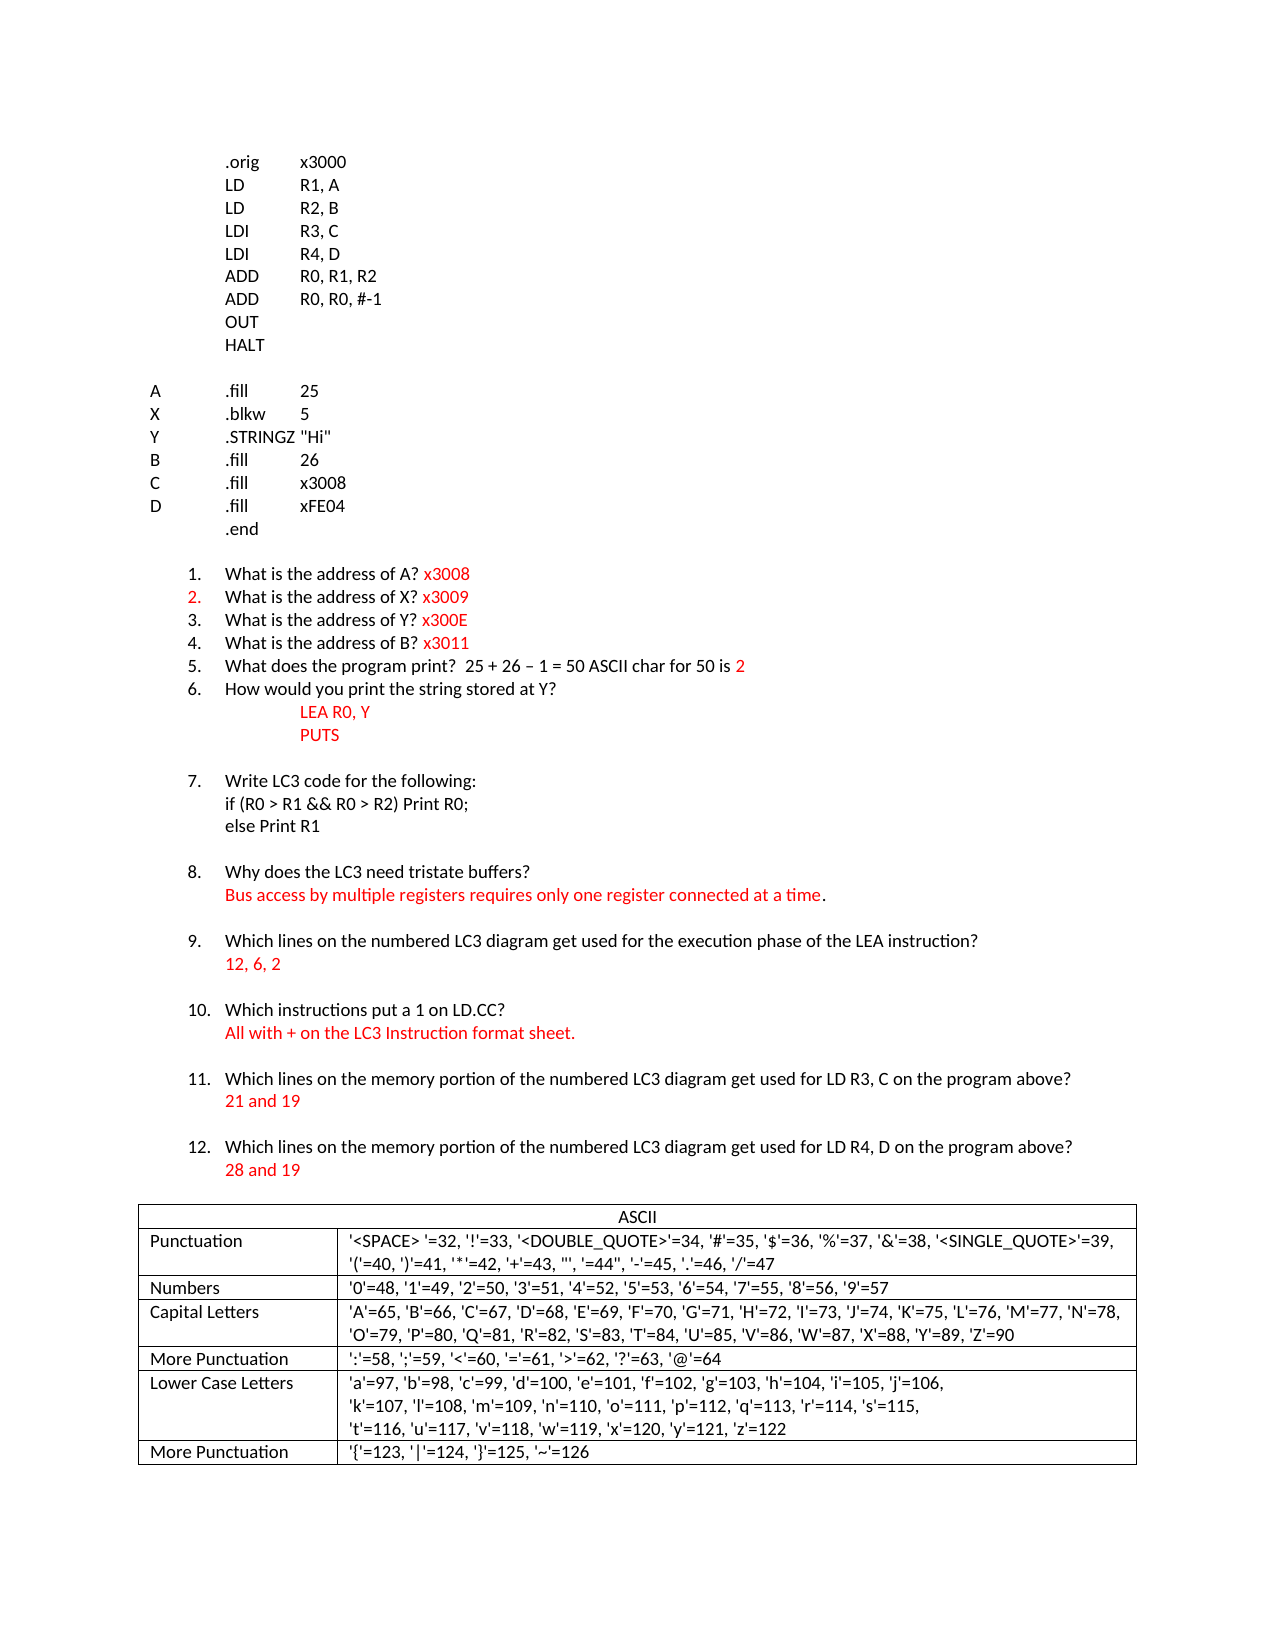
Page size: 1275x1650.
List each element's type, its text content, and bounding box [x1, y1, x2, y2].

text LD R2, B [150, 196, 1125, 219]
text LDI R4, D [150, 242, 1125, 264]
list What is the address of X? x3009 [187, 585, 1125, 608]
table_header ASCII [139, 1205, 1136, 1228]
list What is the address of Y? x300E [187, 608, 1125, 631]
text .end [150, 517, 1125, 539]
list Which instructions put a 1 on LD.CC? [187, 998, 1125, 1021]
list Which lines on the memory portion of the numbered LC3 diagram get used for LD R4, D on the program above? [187, 1135, 1125, 1158]
list Write LC3 code for the following: [187, 769, 1125, 792]
text else Print R1 [225, 814, 1125, 837]
text LDI R3, C [150, 219, 1125, 242]
list What is the address of B? x3011 [187, 631, 1125, 654]
text X .blkw 5 [150, 402, 1125, 425]
text B .fill 26 [150, 448, 1125, 471]
text if (R0 > R1 && R0 > R2) Print R0; [225, 792, 1125, 814]
text 12, 6, 2 [225, 952, 1125, 975]
text HALT [150, 333, 1125, 356]
table_cell More Punctuation [139, 1441, 337, 1463]
text 21 and 19 [225, 1089, 1125, 1112]
text A .fill 25 [150, 379, 1125, 402]
text ADD R0, R1, R2 [150, 264, 1125, 287]
text 28 and 19 [225, 1158, 1125, 1181]
text PUTS [225, 723, 1125, 746]
list What is the address of A? x3008 [187, 562, 1125, 585]
text Y .STRINGZ "Hi" [150, 425, 1125, 448]
table_cell ':'=58, ';'=59, '<'=60, '='=61, '>'=62, '?'=63, '@'=64 [338, 1347, 1136, 1370]
table_cell More Punctuation [139, 1347, 337, 1370]
text D .fill xFE04 [150, 494, 1125, 517]
text LD R1, A [150, 173, 1125, 196]
table_cell Punctuation [139, 1229, 337, 1275]
text LEA R0, Y [225, 700, 1125, 723]
text All with + on the LC3 Instruction format sheet. [225, 1021, 1125, 1044]
text Bus access by multiple registers requires only one register connected at a time. [225, 883, 1125, 906]
table_cell Lower Case Letters [139, 1371, 337, 1439]
list Which lines on the numbered LC3 diagram get used for the execution phase of the LEA instruction? [187, 929, 1125, 952]
text ADD R0, R0, #-1 [150, 287, 1125, 310]
list Why does the LC3 need tristate buffers? [187, 860, 1125, 883]
table_cell '0'=48, '1'=49, '2'=50, '3'=51, '4'=52, '5'=53, '6'=54, '7'=55, '8'=56, '9'=57 [338, 1276, 1136, 1299]
table_cell 'A'=65, 'B'=66, 'C'=67, 'D'=68, 'E'=69, 'F'=70, 'G'=71, 'H'=72, 'I'=73, 'J'=74, 'K'=75, 'L'=76, 'M'=77, 'N'=78, 'O'=79, 'P'=80, 'Q'=81, 'R'=82, 'S'=83, 'T'=84, 'U'=85, 'V'=86, 'W'=87, 'X'=88, 'Y'=89, 'Z'=90 [338, 1300, 1136, 1346]
text C .fill x3008 [150, 471, 1125, 494]
list Which lines on the memory portion of the numbered LC3 diagram get used for LD R3, C on the program above? [187, 1067, 1125, 1089]
list How would you print the string stored at Y? [187, 677, 1125, 700]
list What does the program print? 25 + 26 – 1 = 50 ASCII char for 50 is 2 [187, 654, 1125, 677]
table_cell '{'=123, '|'=124, '}'=125, '~'=126 [338, 1441, 1136, 1463]
table_cell 'a'=97, 'b'=98, 'c'=99, 'd'=100, 'e'=101, 'f'=102, 'g'=103, 'h'=104, 'i'=105, 'j'=106, 'k'=107, 'l'=108, 'm'=109, 'n'=110, 'o'=111, 'p'=112, 'q'=113, 'r'=114, 's'=115, 't'=116, 'u'=117, 'v'=118, 'w'=119, 'x'=120, 'y'=121, 'z'=122 [338, 1371, 1136, 1439]
table_cell Capital Letters [139, 1300, 337, 1346]
text .orig x3000 [150, 150, 1125, 173]
table_cell Numbers [139, 1276, 337, 1299]
table_cell '<SPACE> '=32, '!'=33, '<DOUBLE_QUOTE>'=34, '#'=35, '$'=36, '%'=37, '&'=38, '<SINGLE_QUOTE>'=39, '('=40, ')'=41, '*'=42, '+'=43, "', '=44", '-'=45, '.'=46, '/'=47 [338, 1229, 1136, 1275]
text OUT [150, 310, 1125, 333]
